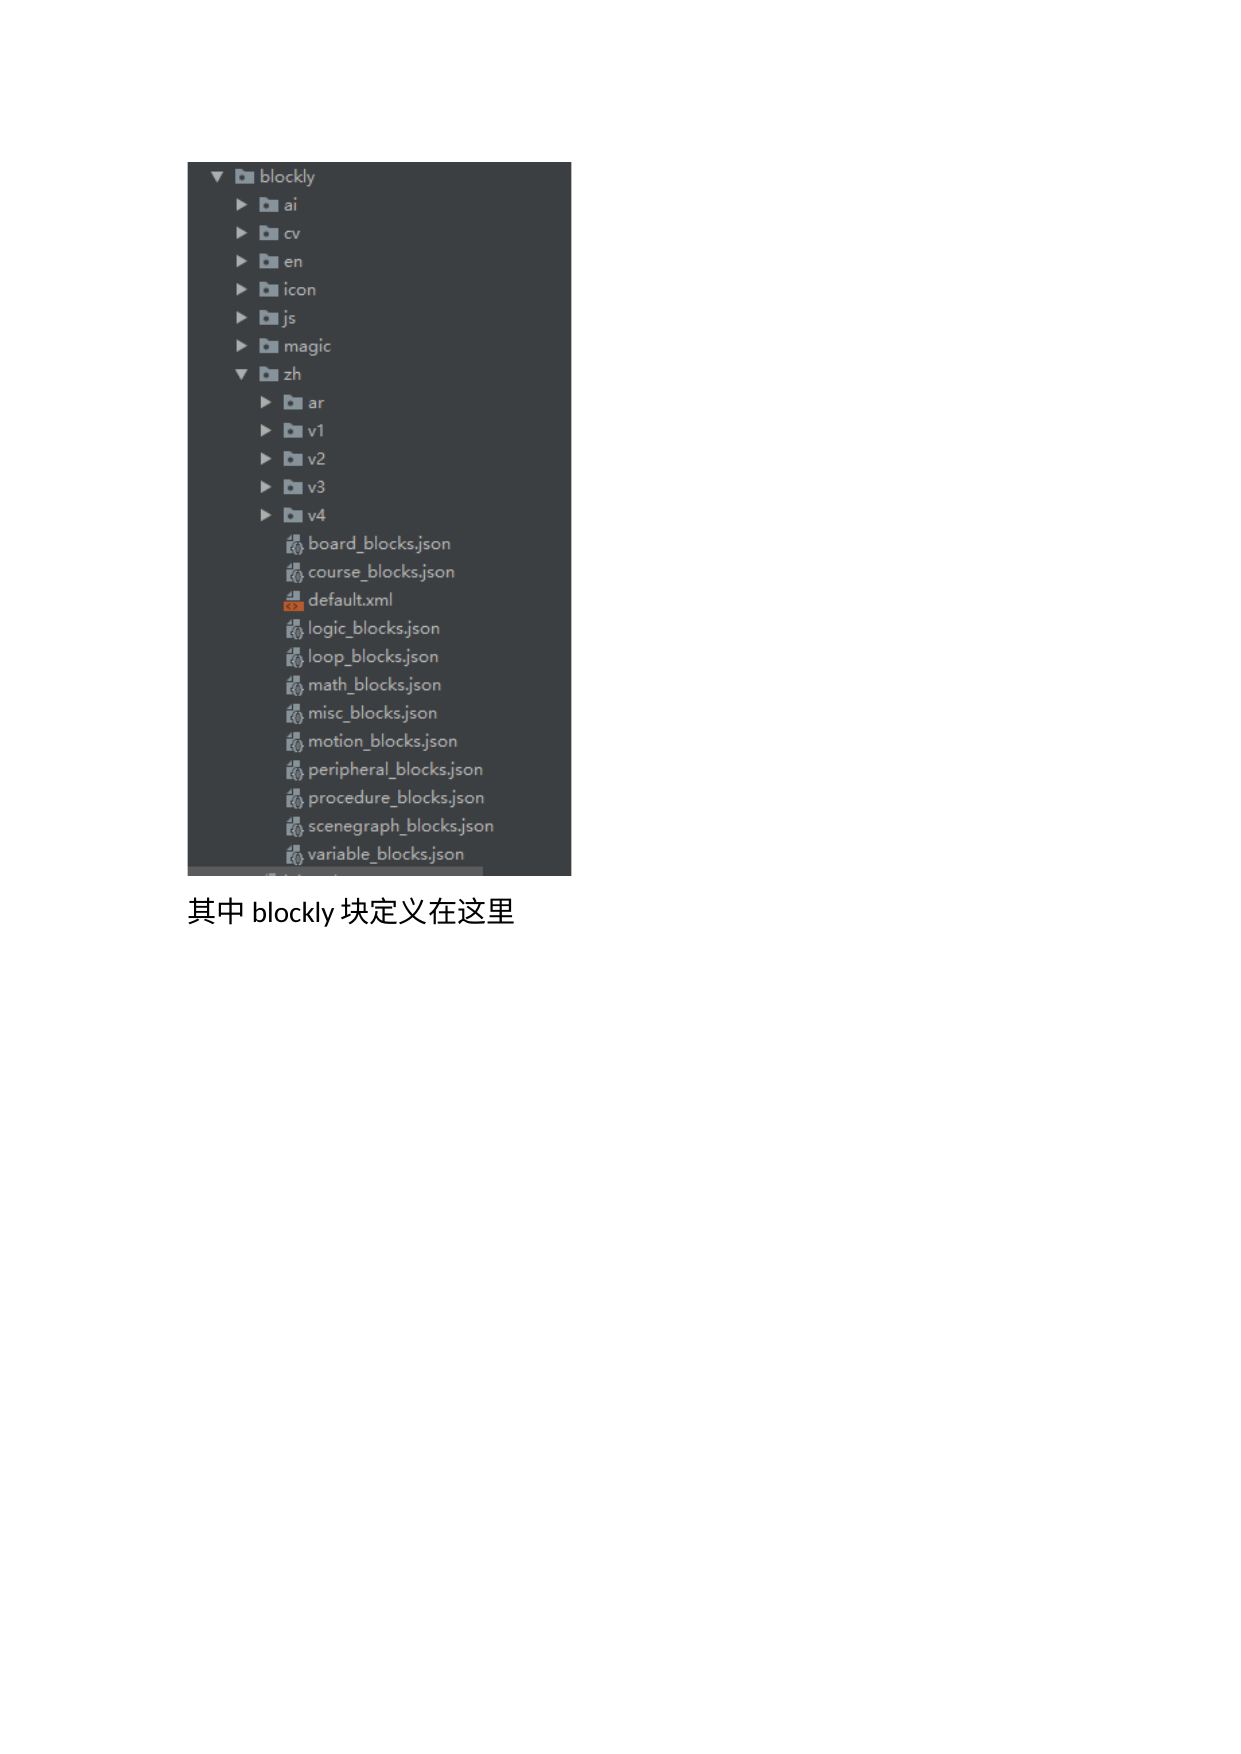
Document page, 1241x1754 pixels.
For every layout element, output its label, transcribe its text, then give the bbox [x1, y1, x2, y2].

picture [187, 162, 572, 876]
list 其中blockly块定义在这里 [187, 877, 1053, 942]
